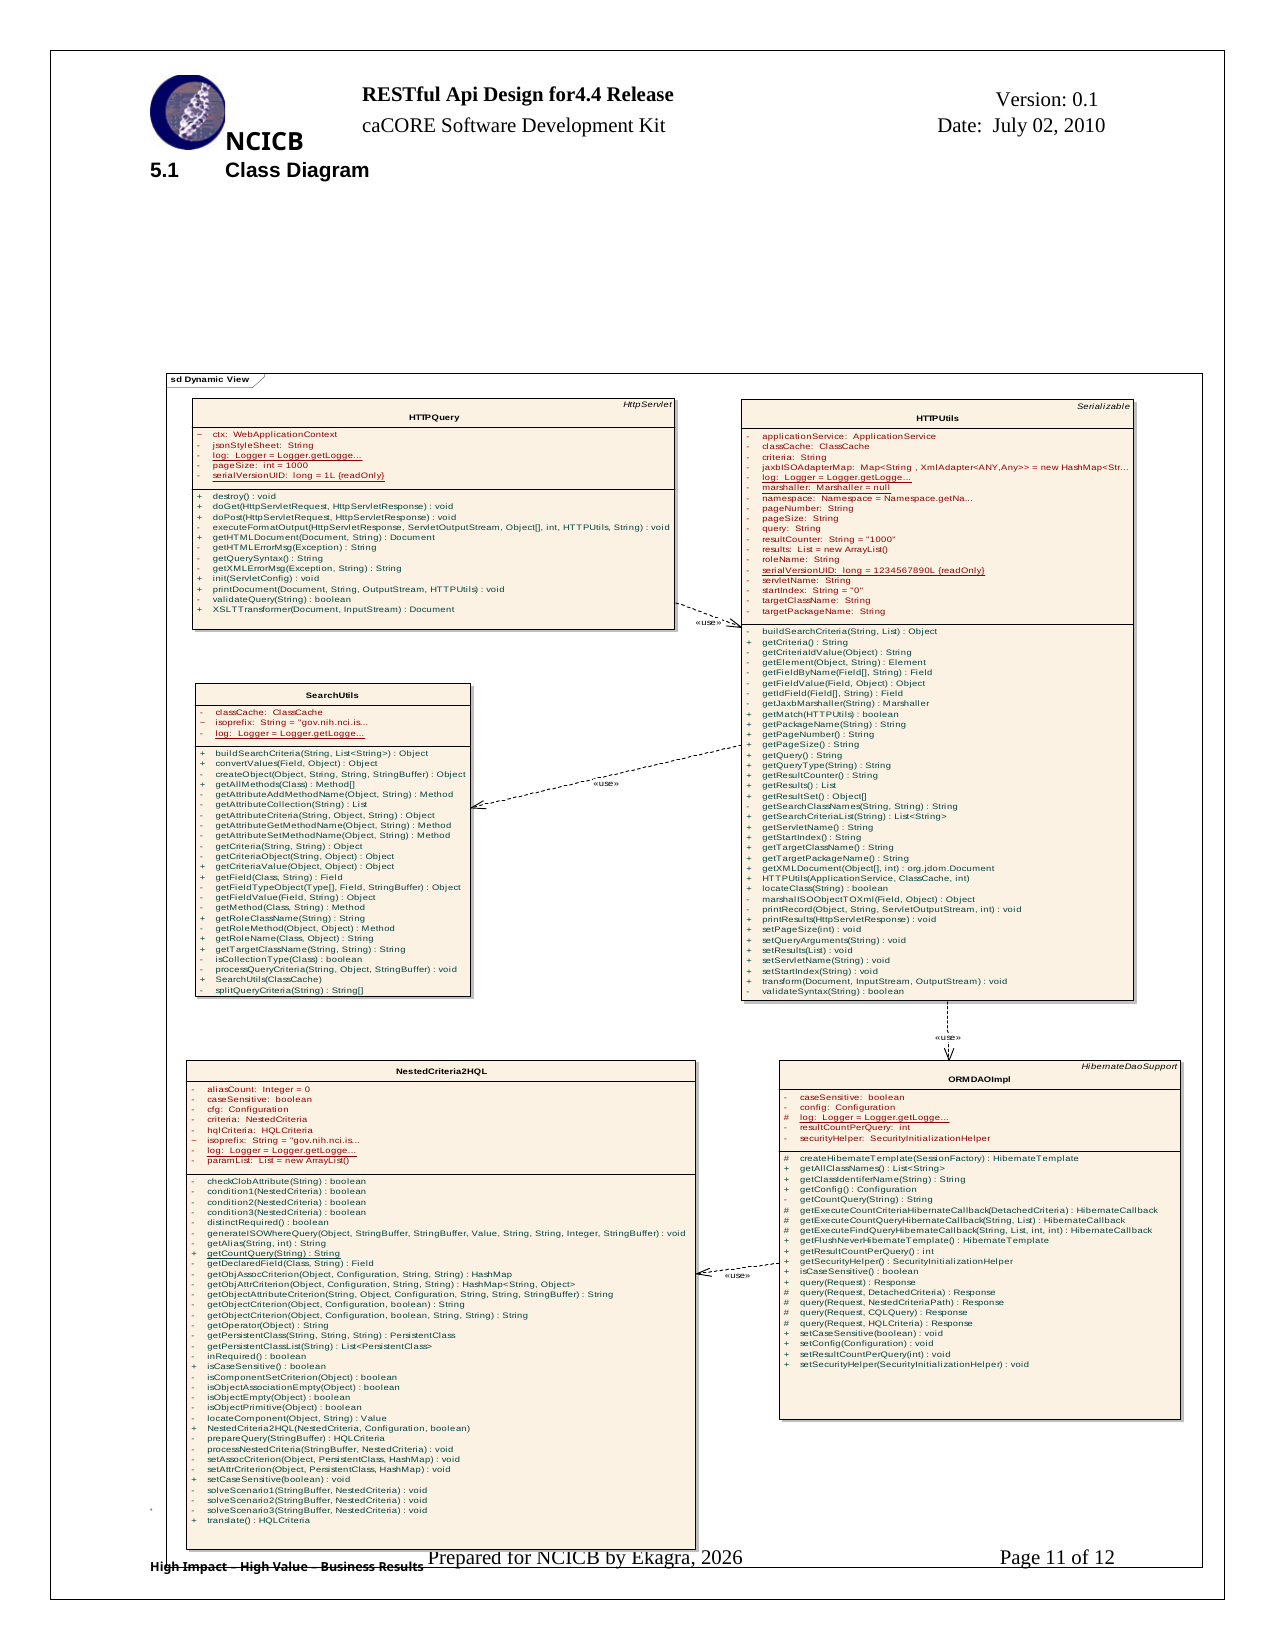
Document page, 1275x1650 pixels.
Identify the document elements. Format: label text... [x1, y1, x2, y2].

picture [150, 75, 226, 150]
subtitle Class Diagram [150, 157, 1125, 182]
